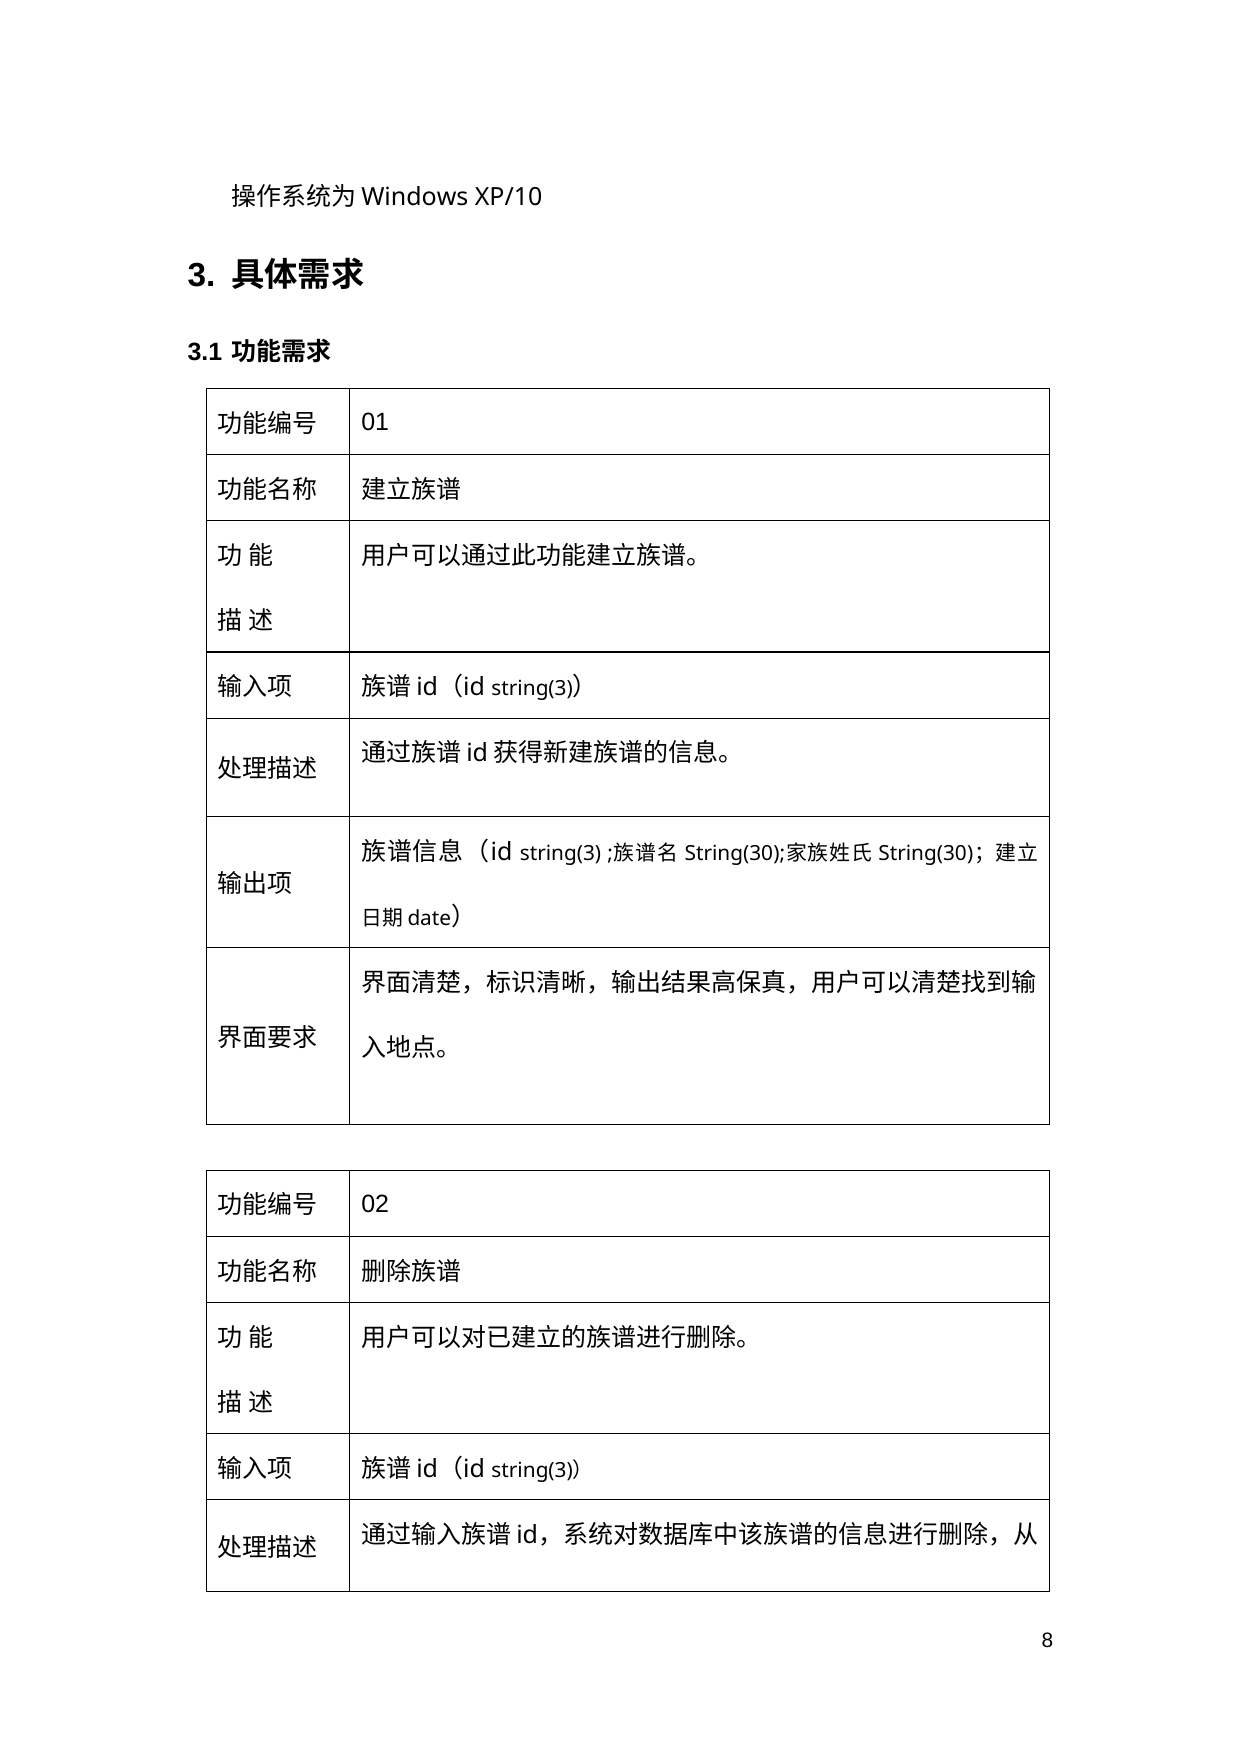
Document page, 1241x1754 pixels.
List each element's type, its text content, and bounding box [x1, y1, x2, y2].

table_cell 用户可以通过此功能建立族谱。 [350, 521, 1049, 651]
table_cell 处理描述 [207, 719, 349, 816]
subtitle 具体需求 [187, 239, 1053, 304]
table_cell 功能名称 [207, 1237, 349, 1302]
table_cell 建立族谱 [350, 455, 1049, 520]
table_cell 界面要求 [207, 948, 349, 1124]
text 操作系统为Windows XP/10 [187, 162, 1053, 227]
table_cell 输入项 [207, 653, 349, 717]
table_header 功能编号 [207, 1171, 349, 1236]
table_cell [350, 1500, 1049, 1591]
table_cell 族谱id（id string(3)） [350, 1434, 1049, 1499]
table_cell 功 能 描 述 [207, 1303, 349, 1433]
table_cell 删除族谱 [350, 1237, 1049, 1302]
table_cell 输入项 [207, 1434, 349, 1499]
table_header 功能编号 [207, 389, 349, 454]
table_header 01 [350, 389, 1049, 454]
table_cell 用户可以对已建立的族谱进行删除。 [350, 1303, 1049, 1433]
subtitle 功能需求 [187, 317, 1053, 382]
table_cell 功 能 描 述 [207, 521, 349, 651]
table_cell 通过族谱id获得新建族谱的信息。 [350, 719, 1049, 816]
table_cell 族谱信息（id string(3) ;族谱名 String(30);家族姓氏 String(30)；建立日期 date） [350, 817, 1049, 947]
table_cell 处理描述 [207, 1500, 349, 1591]
table_cell 功能名称 [207, 455, 349, 520]
table_cell 输出项 [207, 817, 349, 947]
table_header 02 [350, 1171, 1049, 1236]
table_cell 族谱id（id string(3)） [350, 653, 1049, 717]
table_cell 界面清楚，标识清晰，输出结果高保真，用户可以清楚找到输入地点。 [350, 948, 1049, 1124]
